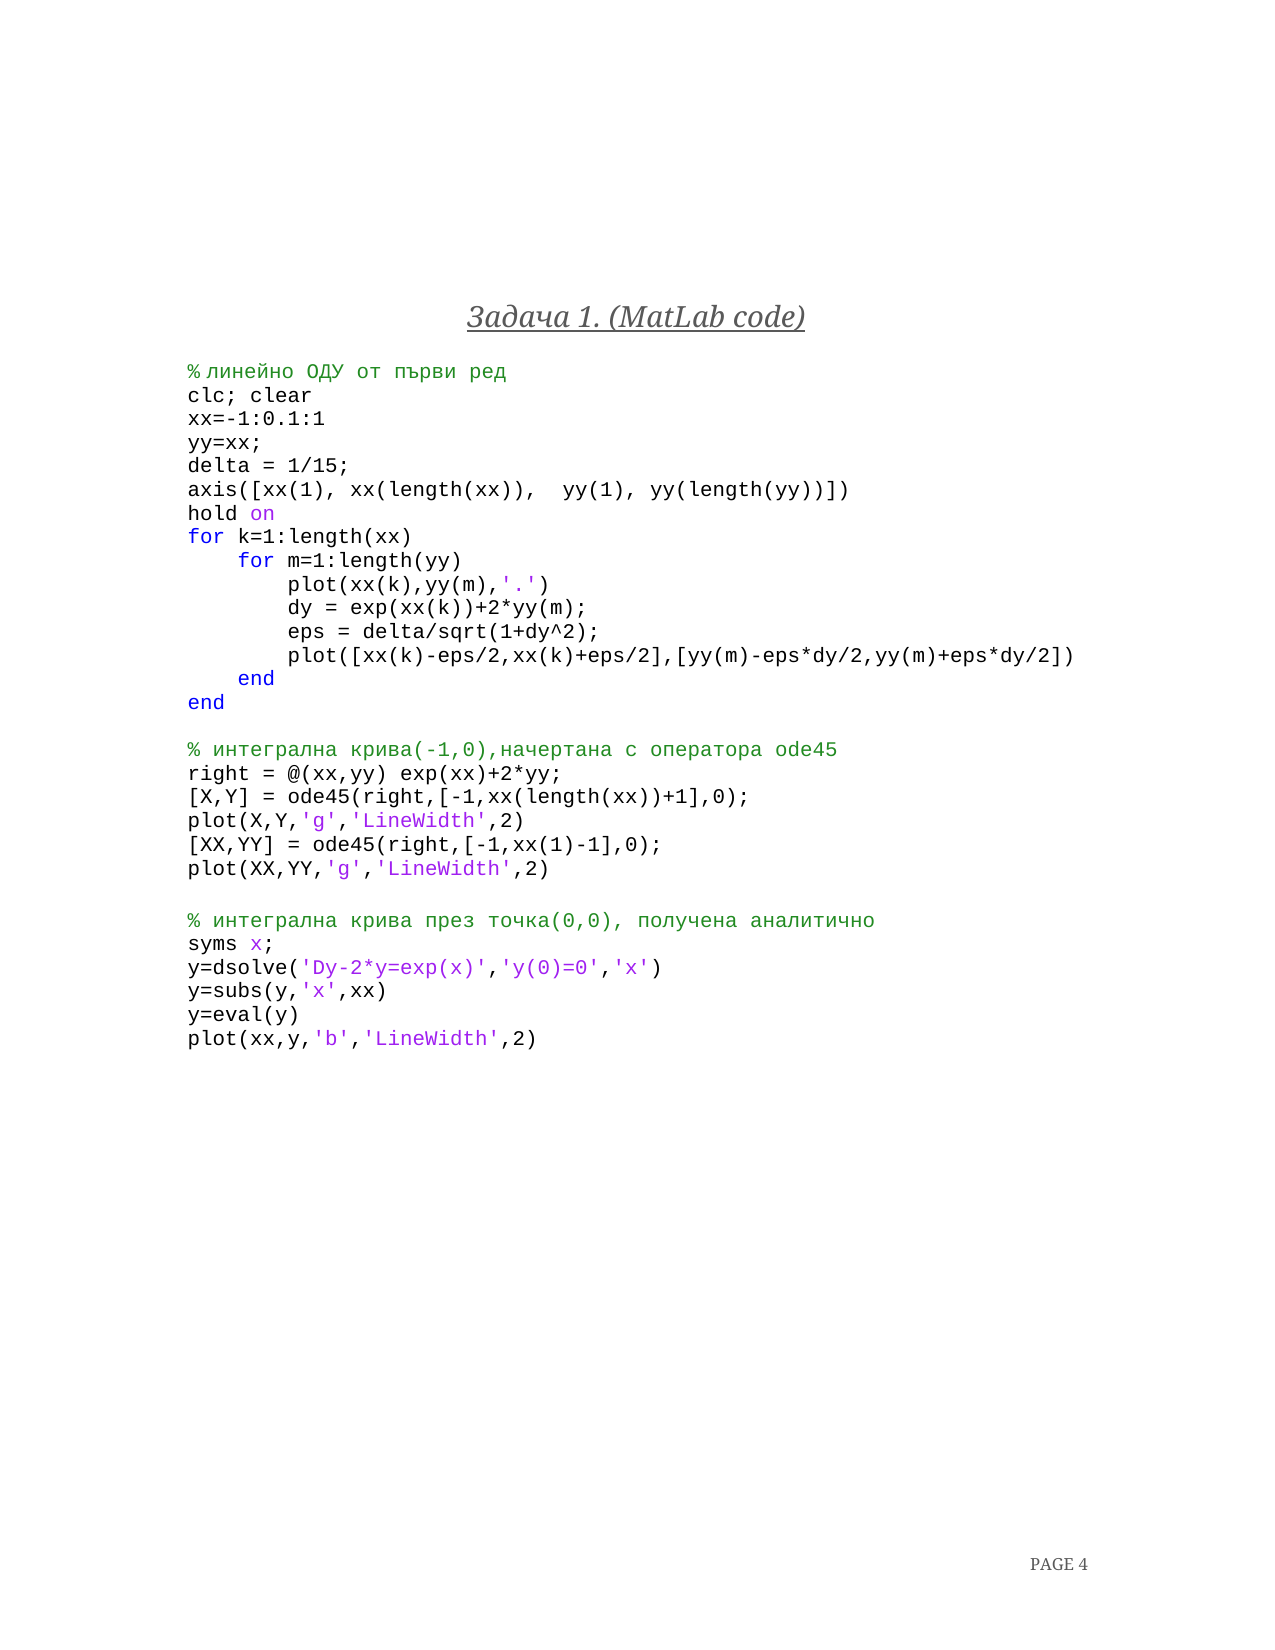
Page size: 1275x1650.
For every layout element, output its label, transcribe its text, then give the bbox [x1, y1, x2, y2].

text syms x; [187, 933, 1087, 957]
text for k=1:length(xx) [187, 526, 1087, 550]
text plot(X,Y,'g','LineWidth',2) [187, 810, 1087, 834]
text [XX,YY] = ode45(right,[-1,xx(1)-1],0); [187, 834, 1087, 857]
text yy=xx; [187, 432, 1087, 456]
text dy = exp(xx(k))+2*yy(m); [187, 597, 1087, 621]
text % линейно ОДУ от първи ред [187, 361, 1087, 384]
text for m=1:length(yy) [187, 550, 1087, 574]
text plot(XX,YY,'g','LineWidth',2) [187, 857, 1087, 881]
text right = @(xx,yy) exp(xx)+2*yy; [187, 763, 1087, 787]
text [X,Y] = ode45(right,[-1,xx(length(xx))+1],0); [187, 787, 1087, 810]
text hold on [187, 503, 1087, 526]
text eps = delta/sqrt(1+dy^2); [187, 621, 1087, 645]
text Задача 1. (MatLab code) [187, 296, 1087, 336]
text y=eval(y) [187, 1004, 1087, 1028]
text clc; clear [187, 384, 1087, 408]
text plot(xx,y,'b','LineWidth',2) [187, 1028, 1087, 1051]
text plot(xx(k),yy(m),'.') [187, 574, 1087, 597]
text % интегрална крива през точка(0,0), получена аналитично [187, 909, 1087, 933]
text % интегрална крива(-1,0),начертана с оператора ode45 [187, 739, 1087, 763]
text y=subs(y,'x',xx) [187, 981, 1087, 1004]
text xx=-1:0.1:1 [187, 408, 1087, 432]
text axis([xx(1), xx(length(xx)), yy(1), yy(length(yy))]) [187, 479, 1087, 503]
text end [187, 668, 1087, 692]
text plot([xx(k)-eps/2,xx(k)+eps/2],[yy(m)-eps*dy/2,yy(m)+eps*dy/2]) [187, 645, 1087, 668]
text end [187, 692, 1087, 716]
text delta = 1/15; [187, 456, 1087, 479]
text y=dsolve('Dy-2*y=exp(x)','y(0)=0','x') [187, 957, 1087, 981]
